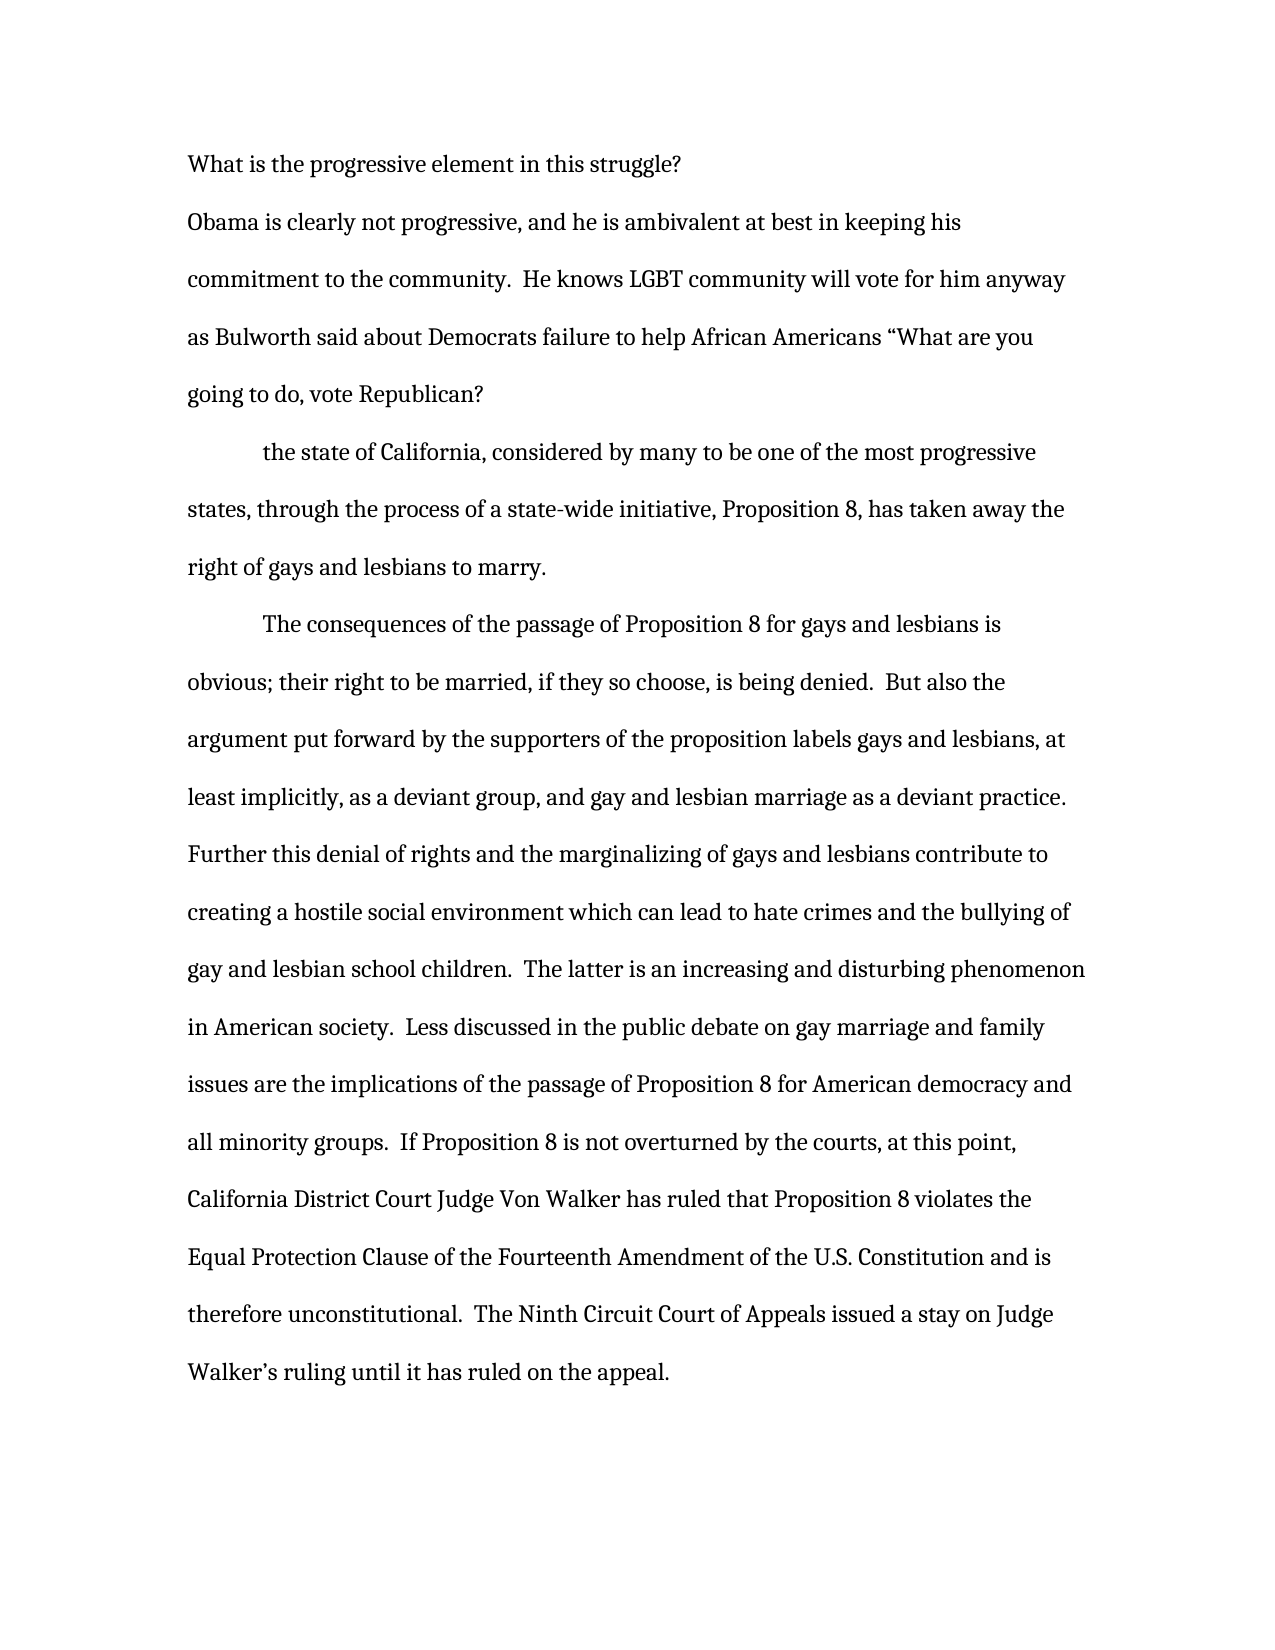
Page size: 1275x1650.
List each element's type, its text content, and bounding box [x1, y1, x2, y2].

text the state of , considered by many to be one of the most progressive states, through the process of a state-wide initiative, Proposition 8, has taken away the right of gays and lesbians to marry. [187, 437, 1087, 581]
text The consequences of the passage of Proposition 8 for gays and lesbians is obvious; their right to be married, if they so choose, is being denied. But also the argument put forward by the supporters of the proposition labels gays and lesbians, at least implicitly, as a deviant group, and gay and lesbian marriage as a deviant practice. Further this denial of rights and the marginalizing of gays and lesbians contribute to creating a hostile social environment which can lead to hate crimes and the bullying of gay and lesbian school children. The latter is an increasing and disturbing phenomenon in American society. Less discussed in the public debate on gay marriage and family issues are the implications of the passage of Proposition 8 for American democracy and all minority groups. If Proposition 8 is not overturned by the courts, at this point, California District Court Judge Von Walker has ruled that Proposition 8 violates the Equal Protection Clause of the Fourteenth Amendment of the U.S. Constitution and is therefore unconstitutional. The Ninth Circuit Court of Appeals issued a stay on Judge Walker’s ruling until it has ruled on the appeal. [187, 610, 1087, 1386]
text Obama is clearly not progressive, and he is ambivalent at best in keeping his commitment to the community. He knows LGBT community will vote for him anyway as Bulworth said about Democrats failure to help African Americans “What are you going to do, vote Republican? [187, 207, 1087, 409]
text What is the progressive element in this struggle? [187, 150, 1087, 179]
